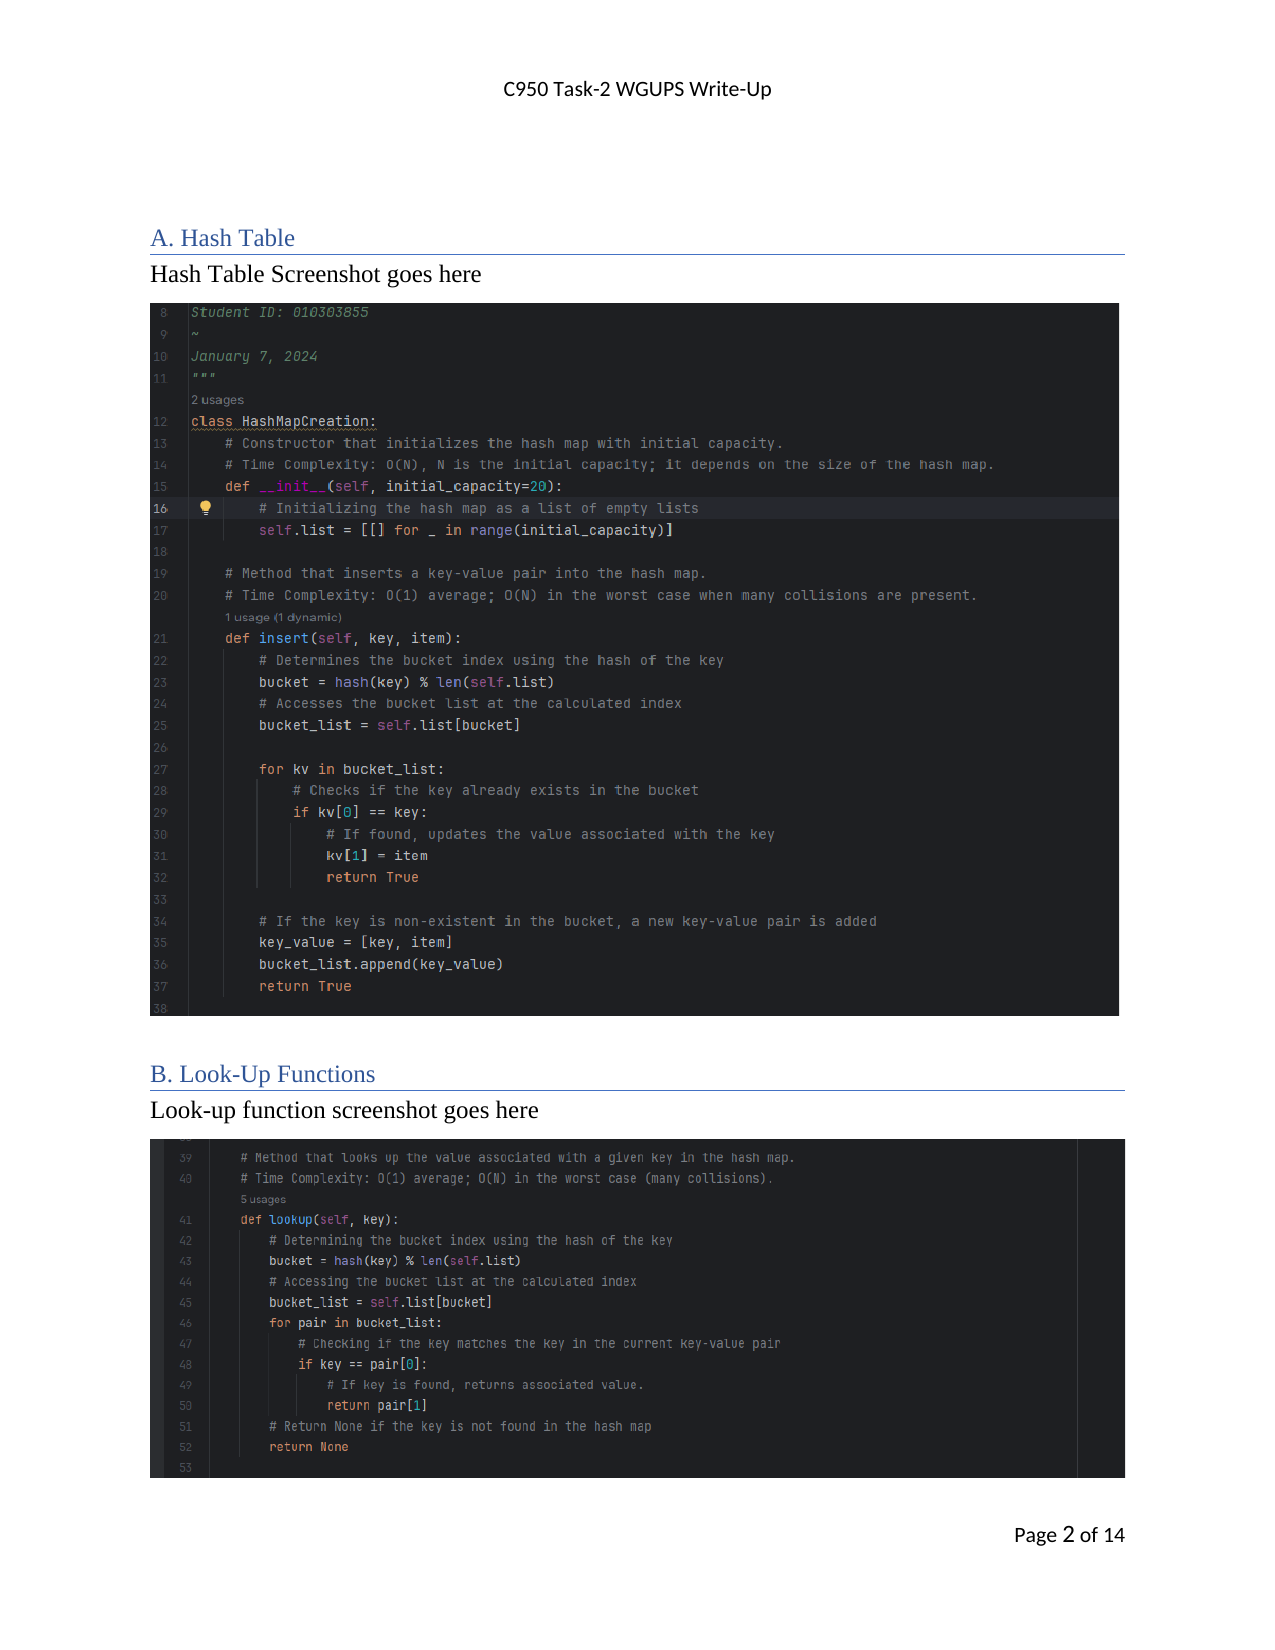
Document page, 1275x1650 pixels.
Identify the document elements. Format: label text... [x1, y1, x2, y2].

picture [150, 303, 1120, 1016]
picture [150, 1139, 1125, 1478]
text Look-up function screenshot goes here [150, 1095, 1125, 1124]
subtitle B. Look-Up Functions [150, 1059, 1125, 1090]
subtitle A. Hash Table [150, 223, 1125, 254]
text Hash Table Screenshot goes here [150, 259, 1125, 288]
